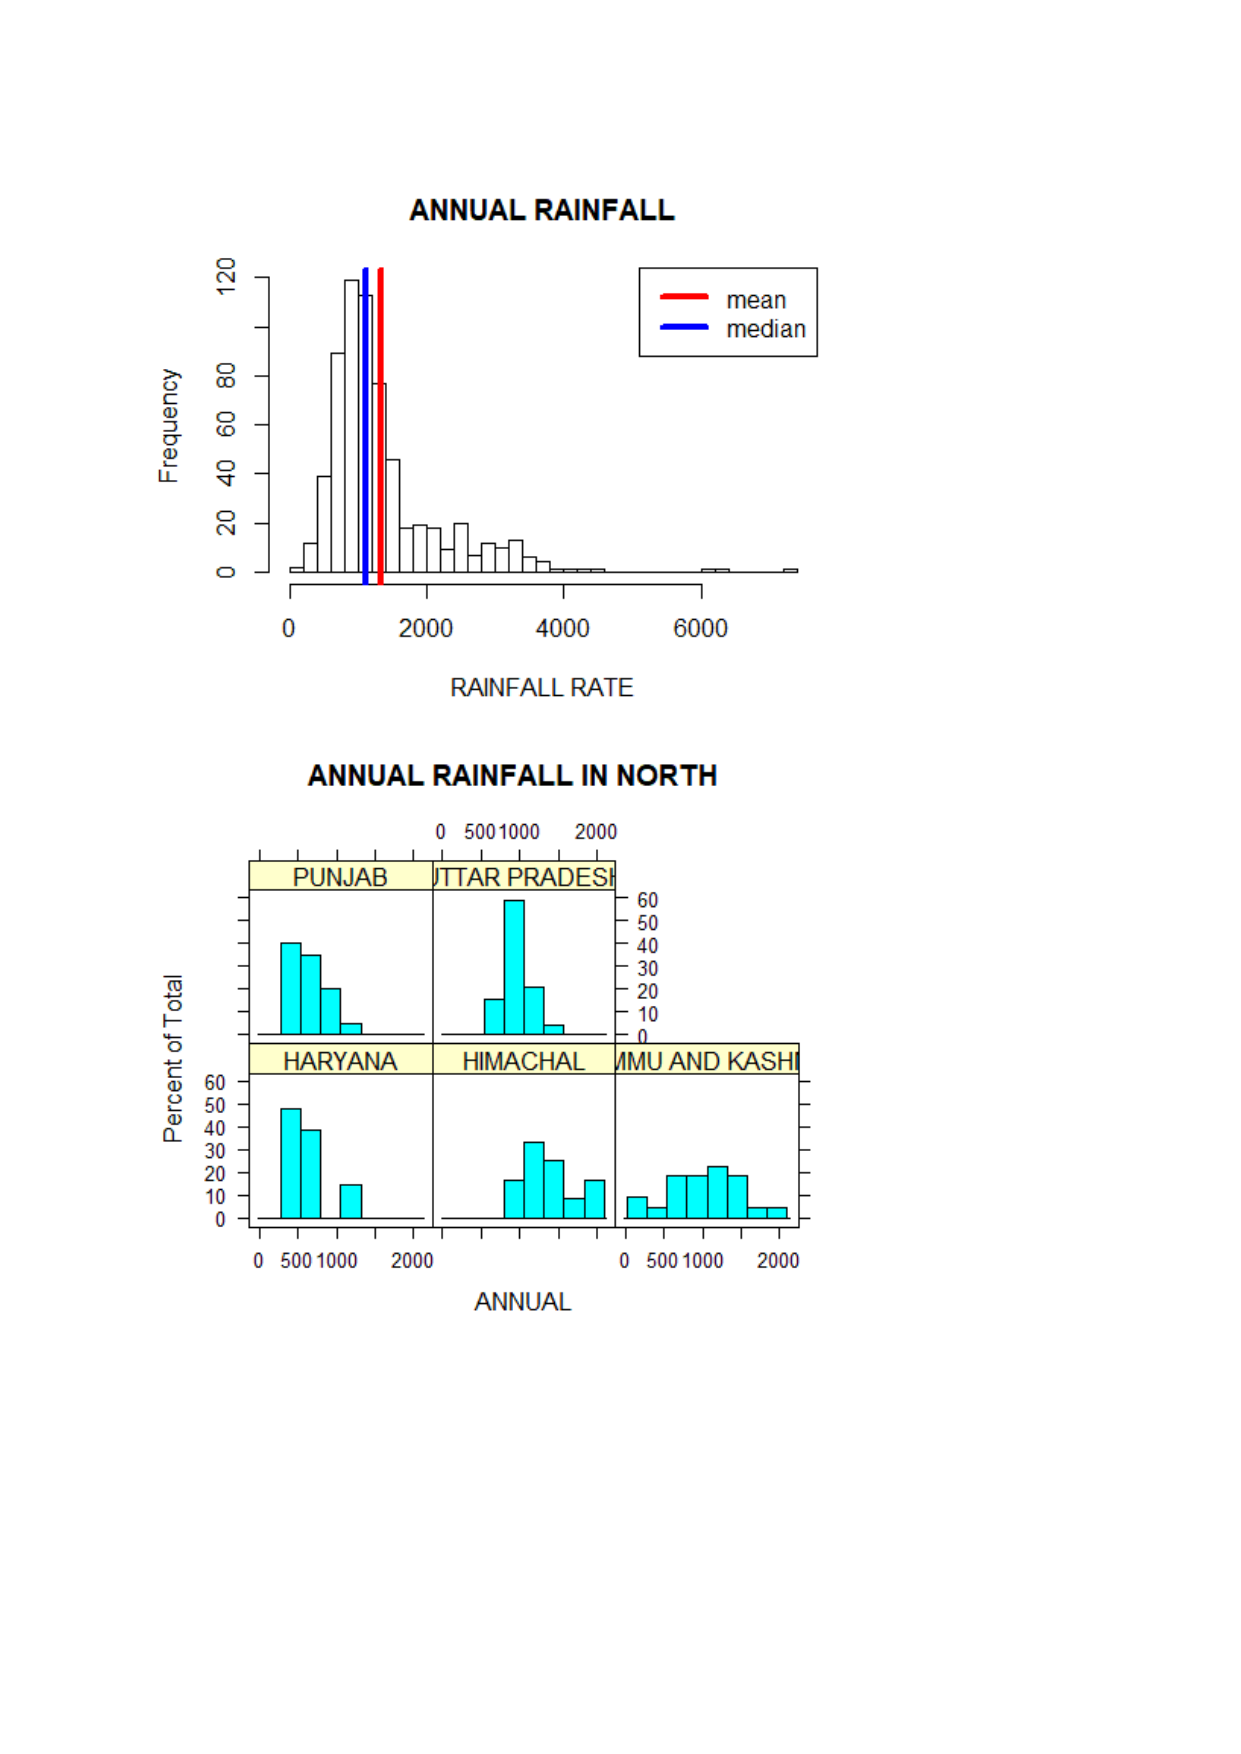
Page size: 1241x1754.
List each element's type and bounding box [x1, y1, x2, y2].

picture [150, 150, 879, 733]
picture [150, 751, 879, 1335]
